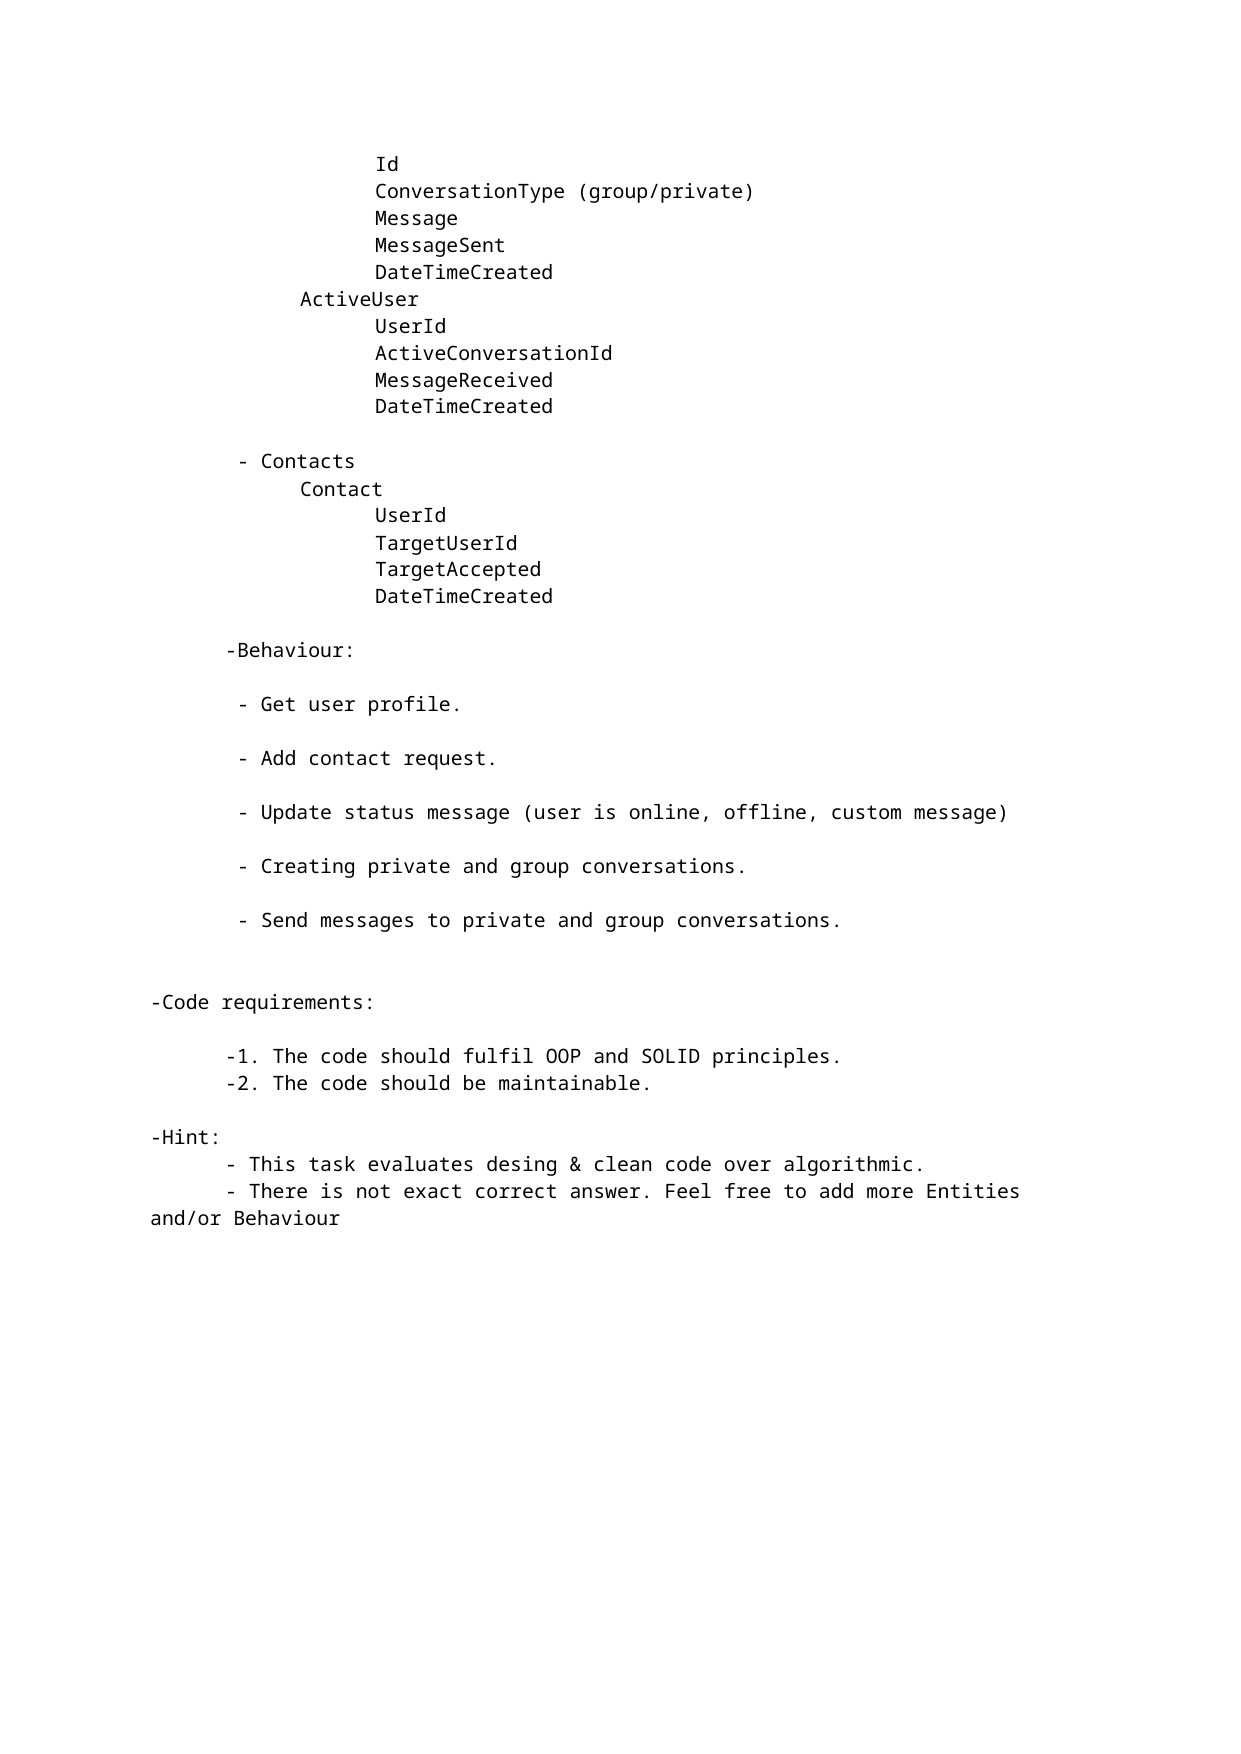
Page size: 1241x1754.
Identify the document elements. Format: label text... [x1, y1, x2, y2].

text MessageSent [150, 231, 1090, 258]
text DateTimeCreated [150, 393, 1090, 420]
text MessageReceived [150, 366, 1090, 393]
text ActiveUser [150, 285, 1090, 312]
text ConversationType (group/private) [150, 177, 1090, 204]
text - Contacts [150, 448, 1090, 475]
text DateTimeCreated [150, 583, 1090, 610]
text TargetUserId [150, 529, 1090, 556]
text -Code requirements: [150, 988, 1090, 1015]
text - Add contact request. [150, 744, 1090, 772]
text UserId [150, 312, 1090, 339]
text - Update status message (user is online, offline, custom message) [150, 798, 1090, 826]
text DateTimeCreated [150, 258, 1090, 285]
text -Behaviour: [150, 637, 1090, 664]
text - Send messages to private and group conversations. [150, 906, 1090, 933]
text Message [150, 204, 1090, 231]
text - Get user profile. [150, 691, 1090, 718]
text - There is not exact correct answer. Feel free to add more Entities and/or Behaviour [150, 1177, 1090, 1231]
text -Hint: [150, 1123, 1090, 1150]
text Id [150, 150, 1090, 177]
text TargetAccepted [150, 556, 1090, 583]
text - This task evaluates desing & clean code over algorithmic. [150, 1150, 1090, 1177]
text -1. The code should fulfil OOP and SOLID principles. [150, 1042, 1090, 1069]
text ActiveConversationId [150, 339, 1090, 366]
text -2. The code should be maintainable. [150, 1069, 1090, 1096]
text - Creating private and group conversations. [150, 852, 1090, 879]
text UserId [150, 502, 1090, 529]
text Contact [150, 475, 1090, 502]
